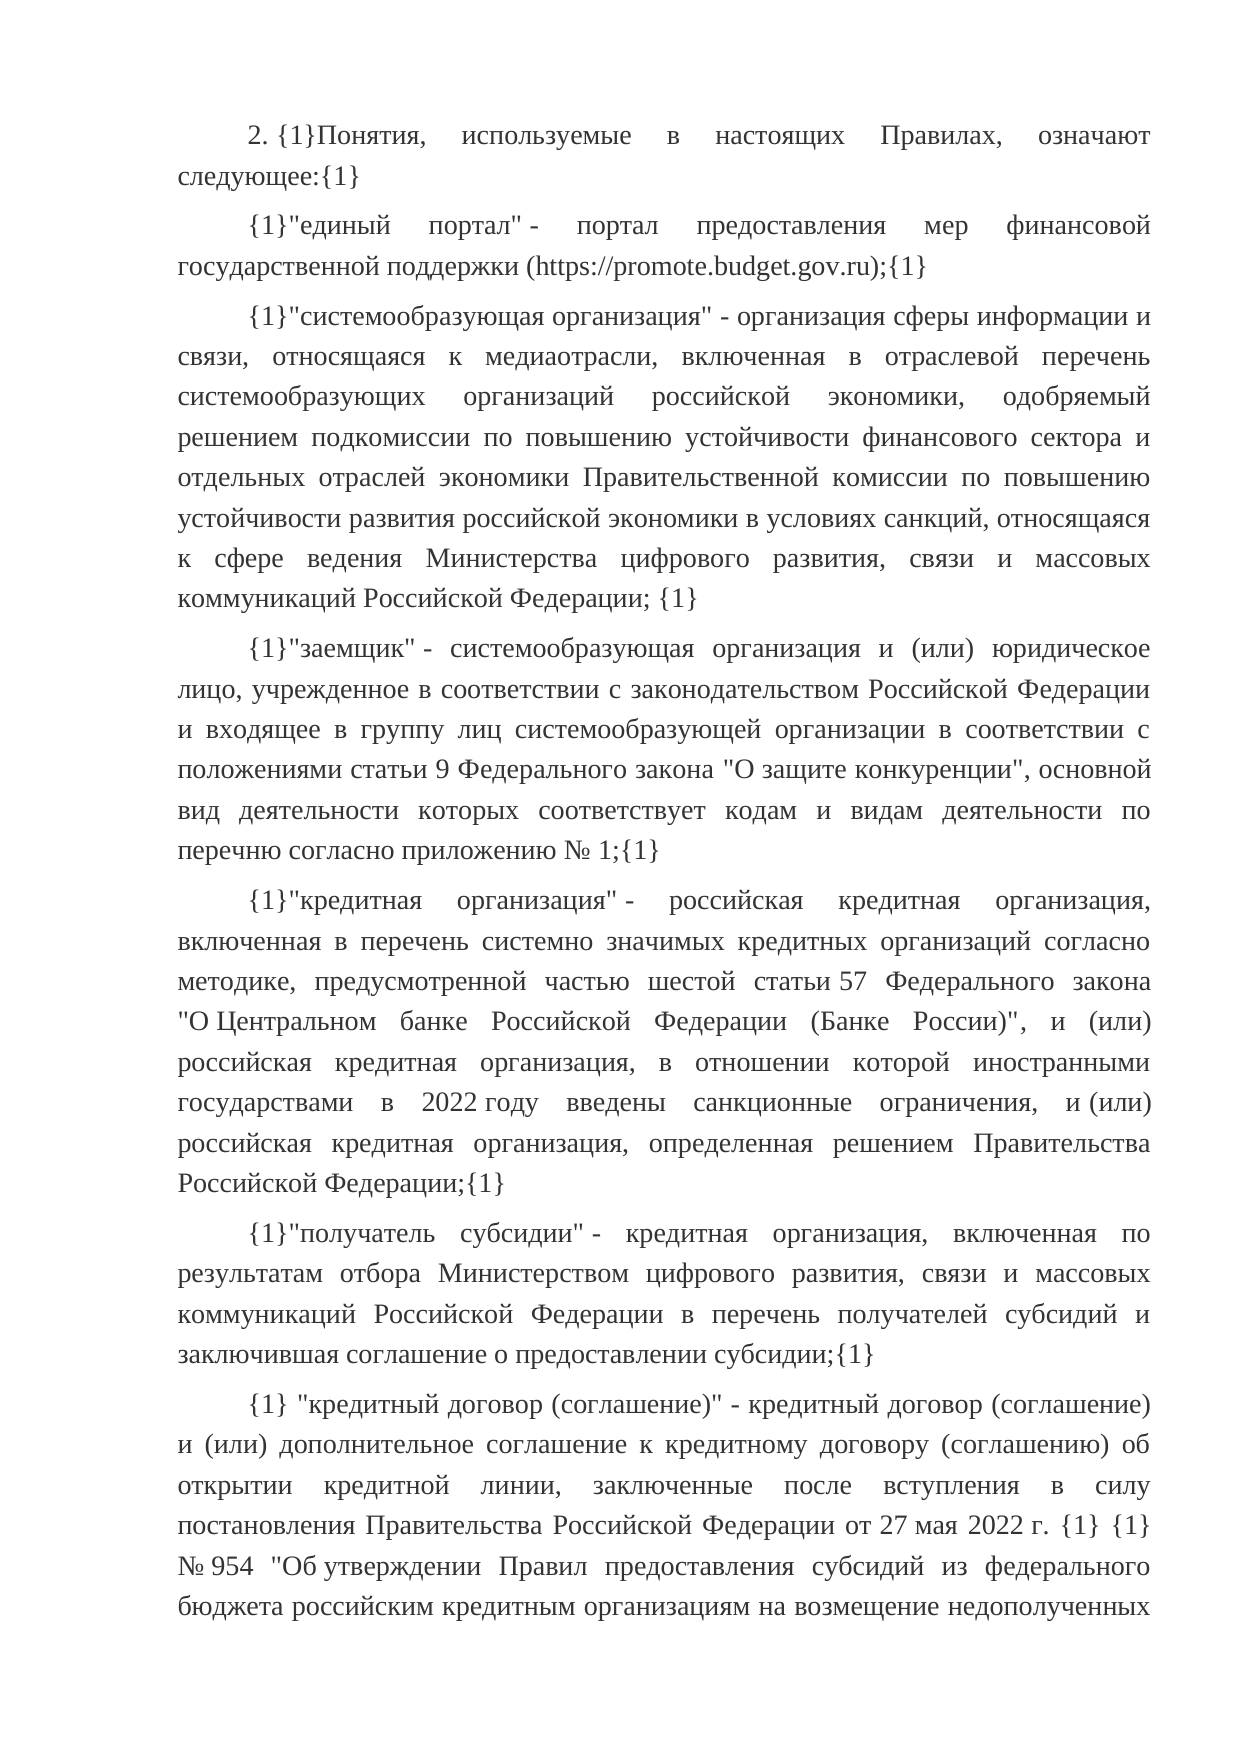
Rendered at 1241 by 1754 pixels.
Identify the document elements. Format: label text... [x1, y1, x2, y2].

text {1}"единый портал" - портал предоставления мер финансовой государственной поддержки (https://promote.budget.gov.ru);{1} [177, 208, 1152, 281]
text {1}"кредитная организация" - российская кредитная организация, включенная в перечень системно значимых кредитных организаций согласно методике, предусмотренной частью шестой статьи 57 Федерального закона "О Центральном банке Российской Федерации (Банке России)", и (или) российская кредитная организация, в отношении которой иностранными государствами в 2022 году введены санкционные ограничения, и (или) российская кредитная организация, определенная решением Правительства Российской Федерации;{1} [177, 883, 1152, 1198]
text {1}"системообразующая организация" - организация сферы информации и связи, относящаяся к медиаотрасли, включенная в отраслевой перечень системообразующих организаций российской экономики, одобряемый решением подкомиссии по повышению устойчивости финансового сектора и отдельных отраслей экономики Правительственной комиссии по повышению устойчивости развития российской экономики в условиях санкций, относящаяся к сфере ведения Министерства цифрового развития, связи и массовых коммуникаций Российской Федерации; {1} [177, 298, 1152, 614]
text {1}"заемщик" - системообразующая организация и (или) юридическое лицо, учрежденное в соответствии с законодательством Российской Федерации и входящее в группу лиц системообразующей организации в соответствии с положениями статьи 9 Федерального закона "О защите конкуренции", основной вид деятельности которых соответствует кодам и видам деятельности по перечню согласно приложению № 1;{1} [177, 631, 1152, 866]
text {1}"получатель субсидии" - кредитная организация, включенная по результатам отбора Министерством цифрового развития, связи и массовых коммуникаций Российской Федерации в перечень получателей субсидий и заключившая соглашение о предоставлении субсидии;{1} [177, 1216, 1152, 1369]
text 2. {1}Понятия, используемые в настоящих Правилах, означают следующее:{1} [177, 118, 1152, 191]
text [177, 1387, 1152, 1621]
